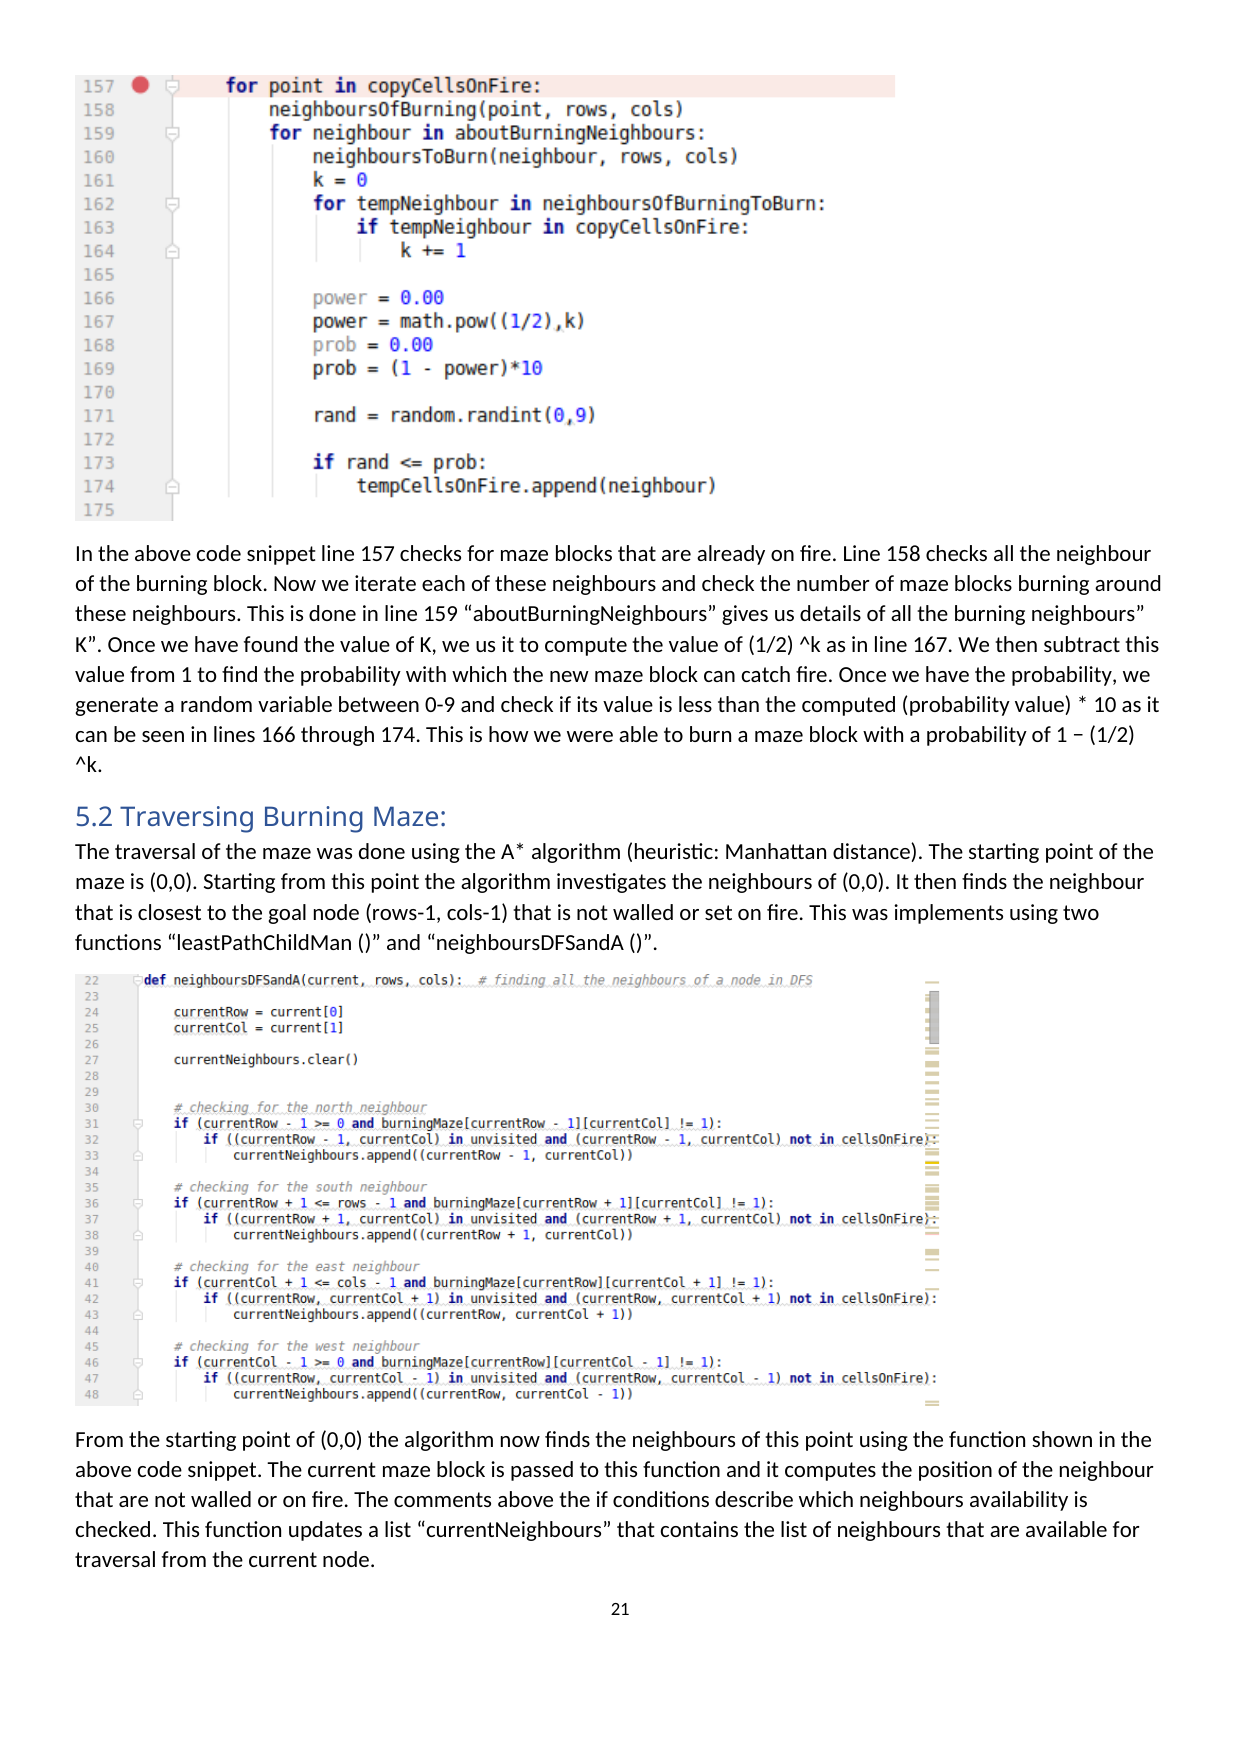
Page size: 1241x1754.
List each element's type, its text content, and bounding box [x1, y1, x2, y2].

picture [75, 974, 940, 1406]
text In the above code snippet line 157 checks for maze blocks that are already on fire. Line 158 checks all the neighbour of the burning block. Now we iterate each of these neighbours and check the number of maze blocks burning around these neighbours. This is done in line 159 “aboutBurningNeighbours” gives us details of all the burning neighbours” K”. Once we have found the value of K, we us it to compute the value of (1/2) ^k as in line 167. We then subtract this value from 1 to find the probability with which the new maze block can catch fire. Once we have the probability, we generate a random variable between 0-9 and check if its value is less than the computed (probability value) * 10 as it can be seen in lines 166 through 174. This is how we were able to burn a maze block with a probability of 1 − (1/2) ^k. [75, 539, 1165, 778]
subtitle 5.2 Traversing Burning Maze: [75, 797, 1165, 834]
text From the starting point of (0,0) the algorithm now finds the neighbours of this point using the function shown in the above code snippet. The current maze block is passed to this function and it computes the position of the neighbour that are not walled or on fire. The comments above the if conditions describe which neighbours availability is checked. This function updates a list “currentNeighbours” that contains the list of neighbours that are available for traversal from the current node. [75, 1425, 1165, 1573]
picture [75, 75, 896, 521]
text The traversal of the maze was done using the A* algorithm (heuristic: Manhattan distance). The starting point of the maze is (0,0). Starting from this point the algorithm investigates the neighbours of (0,0). It then finds the neighbour that is closest to the goal node (rows-1, cols-1) that is not walled or set on fire. This was implements using two functions “leastPathChildMan ()” and “neighboursDFSandA ()”. [75, 837, 1165, 956]
